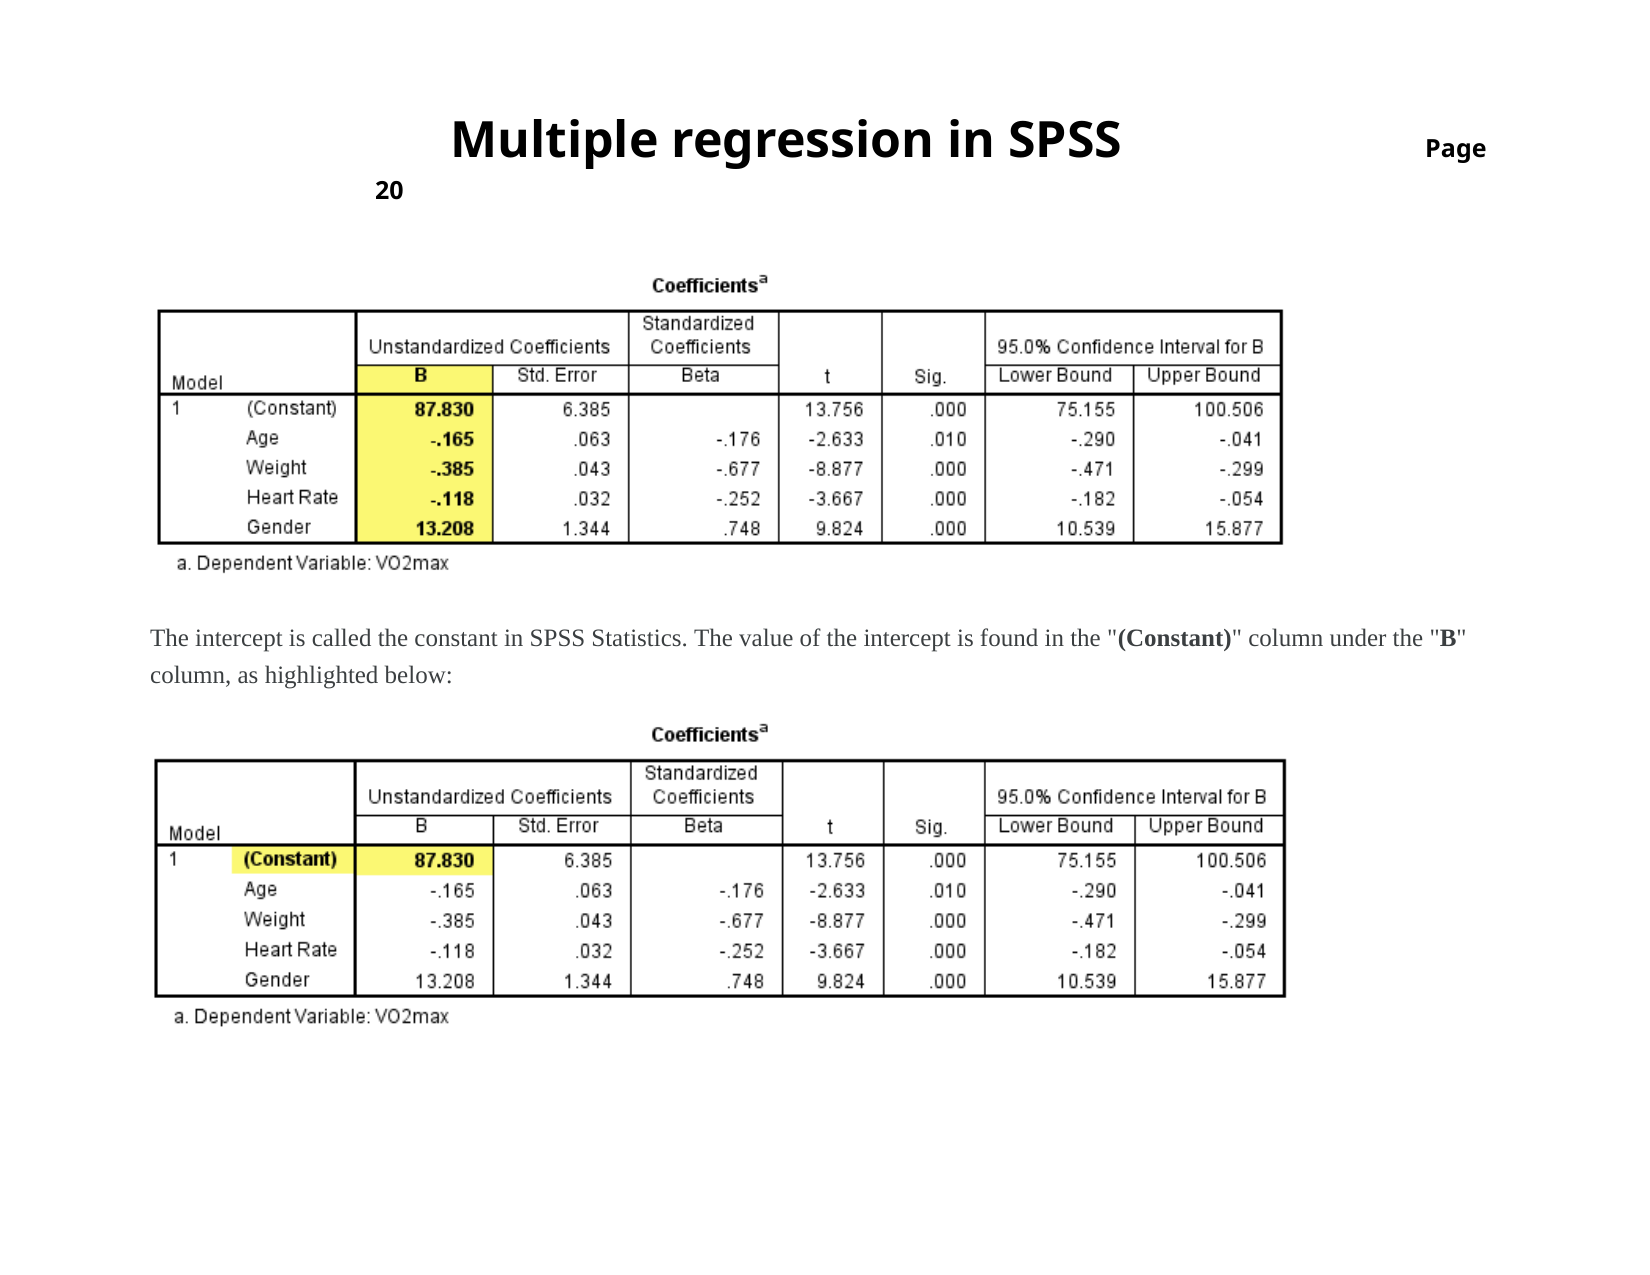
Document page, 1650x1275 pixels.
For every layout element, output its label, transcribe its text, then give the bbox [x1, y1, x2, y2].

picture [150, 718, 1291, 1033]
text The intercept is called the constant in SPSS Statistics. The value of the intercept is found in the "(Constant)" column under the "B" column, as highlighted below: [150, 614, 1500, 689]
picture [150, 266, 1291, 581]
